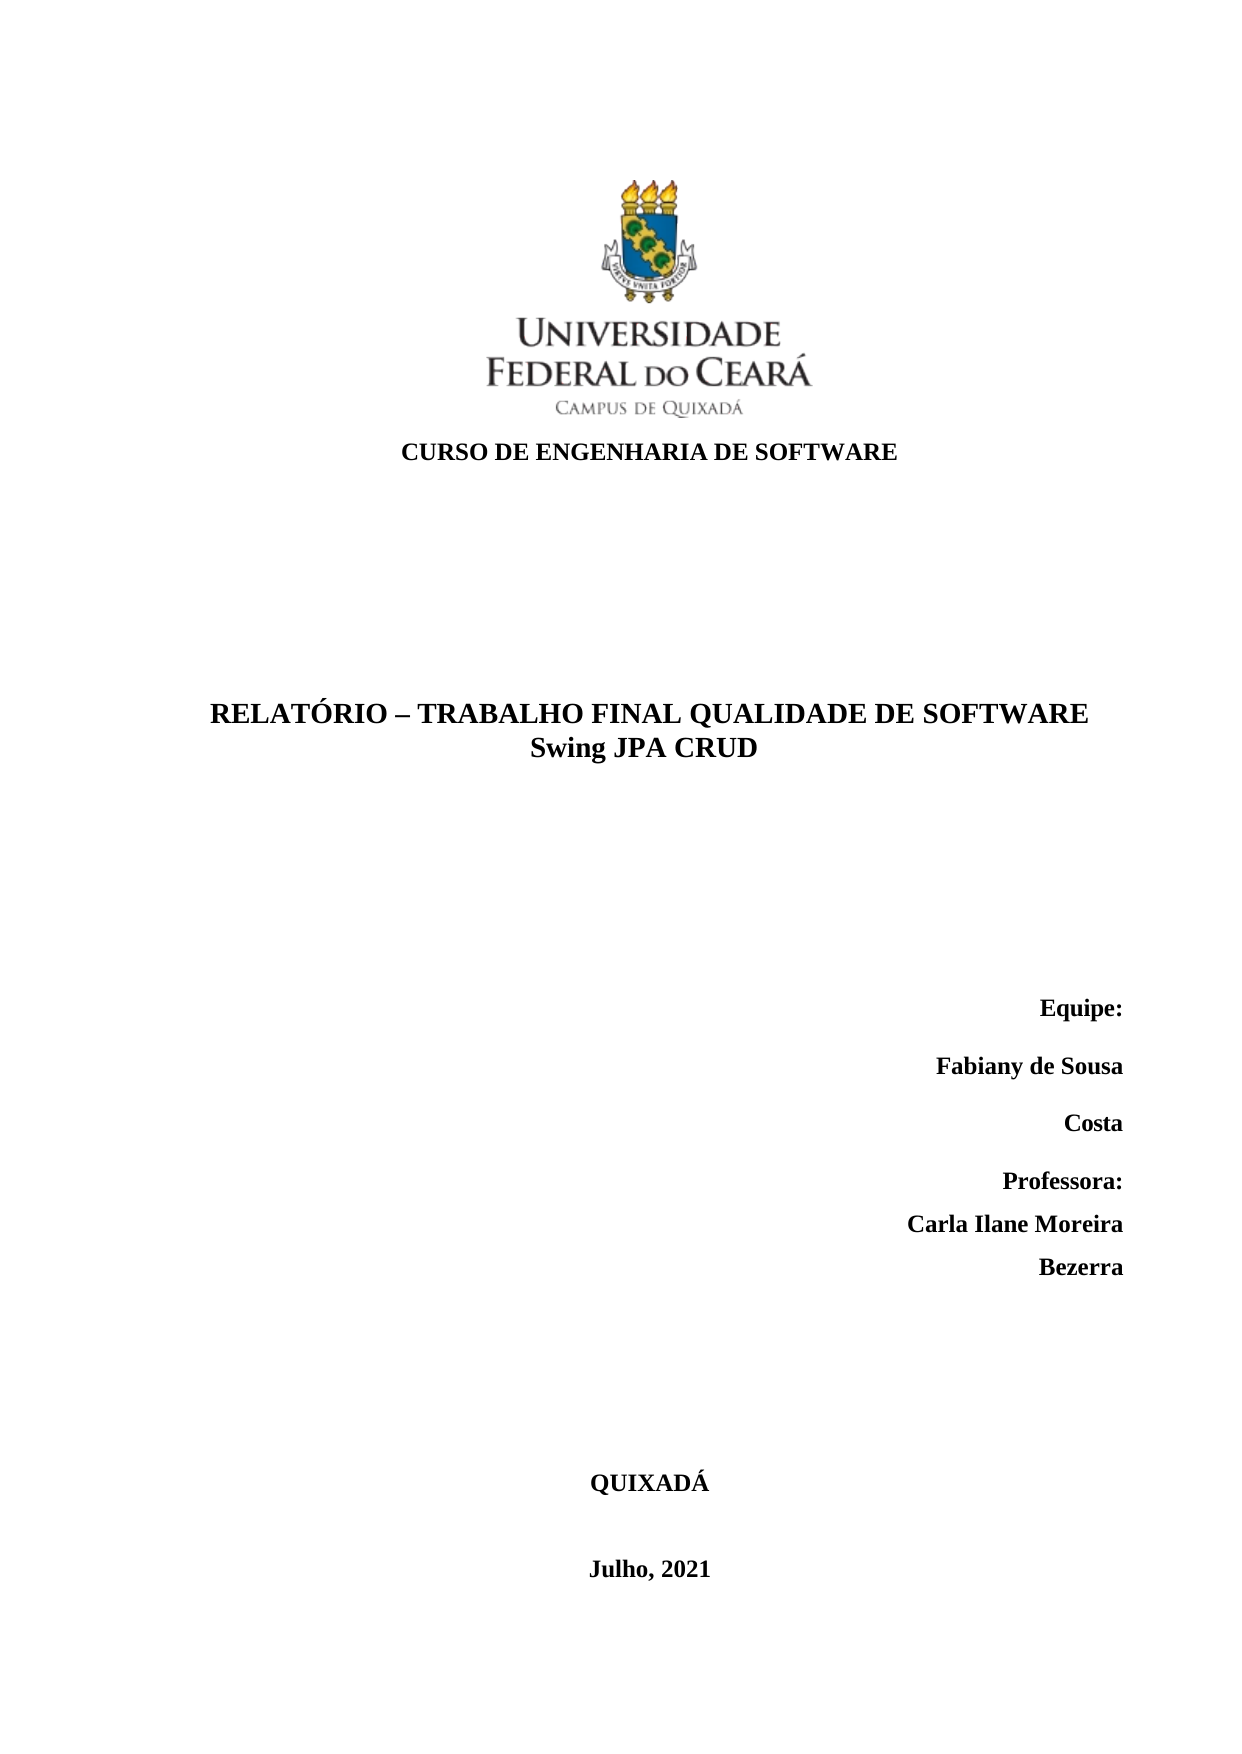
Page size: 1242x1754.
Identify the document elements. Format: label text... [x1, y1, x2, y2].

subtitle CURSO DE ENGENHARIA DE SOFTWARE [207, 437, 1092, 466]
subtitle Equipe: Fabiany de Sousa Costa [870, 993, 1123, 1137]
text Julho, 2021 [207, 1554, 1092, 1583]
text QUIXADÁ [207, 1468, 1092, 1497]
title Swing JPA CRUD [196, 730, 1092, 763]
picture [486, 180, 813, 418]
title RELATÓRIO – TRABALHO FINAL QUALIDADE DE SOFTWARE [208, 696, 1092, 730]
text Professora: Carla Ilane Moreira Bezerra [818, 1166, 1123, 1281]
